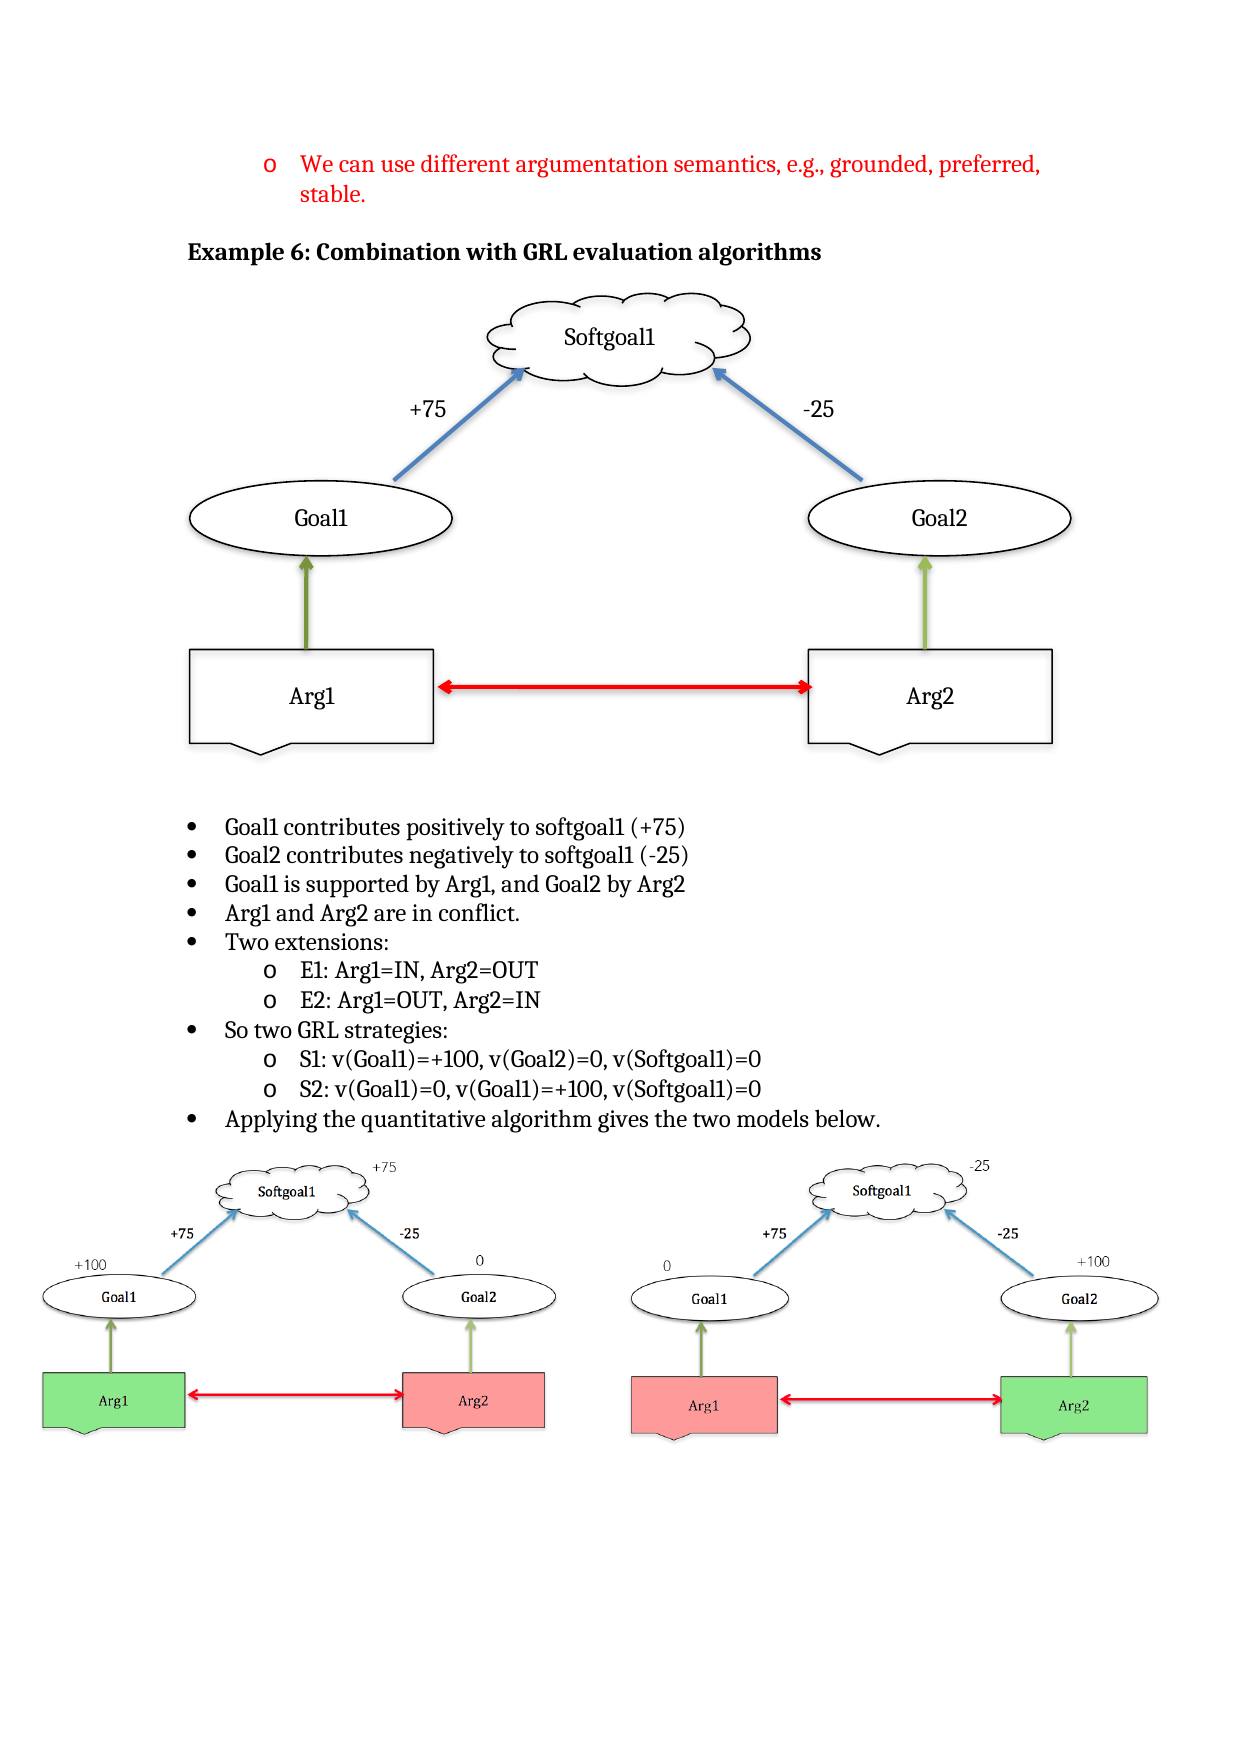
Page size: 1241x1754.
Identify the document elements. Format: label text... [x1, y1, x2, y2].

picture [30, 1155, 563, 1441]
picture [618, 1153, 1165, 1447]
list Goal1 is supported by Arg1, and Goal2 by Arg2 [187, 870, 1053, 899]
list S1: v(Goal1)=+100, v(Goal2)=0, v(Softgoal1)=0 [262, 1045, 1053, 1075]
list So two GRL strategies: [187, 1016, 1053, 1045]
list E1: Arg1=IN, Arg2=OUT [262, 956, 1053, 986]
list S2: v(Goal1)=0, v(Goal1)=+100, v(Softgoal1)=0 [262, 1075, 1053, 1105]
list E2: Arg1=OUT, Arg2=IN [262, 986, 1053, 1016]
list We can use different argumentation semantics, e.g., grounded, preferred, stable. [262, 150, 1053, 209]
list Goal2 contributes negatively to softgoal1 (-25) [187, 841, 1053, 870]
list Two extensions: [187, 927, 1053, 956]
text Example 6: Combination with GRL evaluation algorithms [187, 237, 1053, 266]
list Applying the quantitative algorithm gives the two models below. [187, 1105, 1053, 1134]
list Goal1 contributes positively to softgoal1 (+75) [187, 812, 1053, 841]
list Arg1 and Arg2 are in conflict. [187, 899, 1053, 927]
